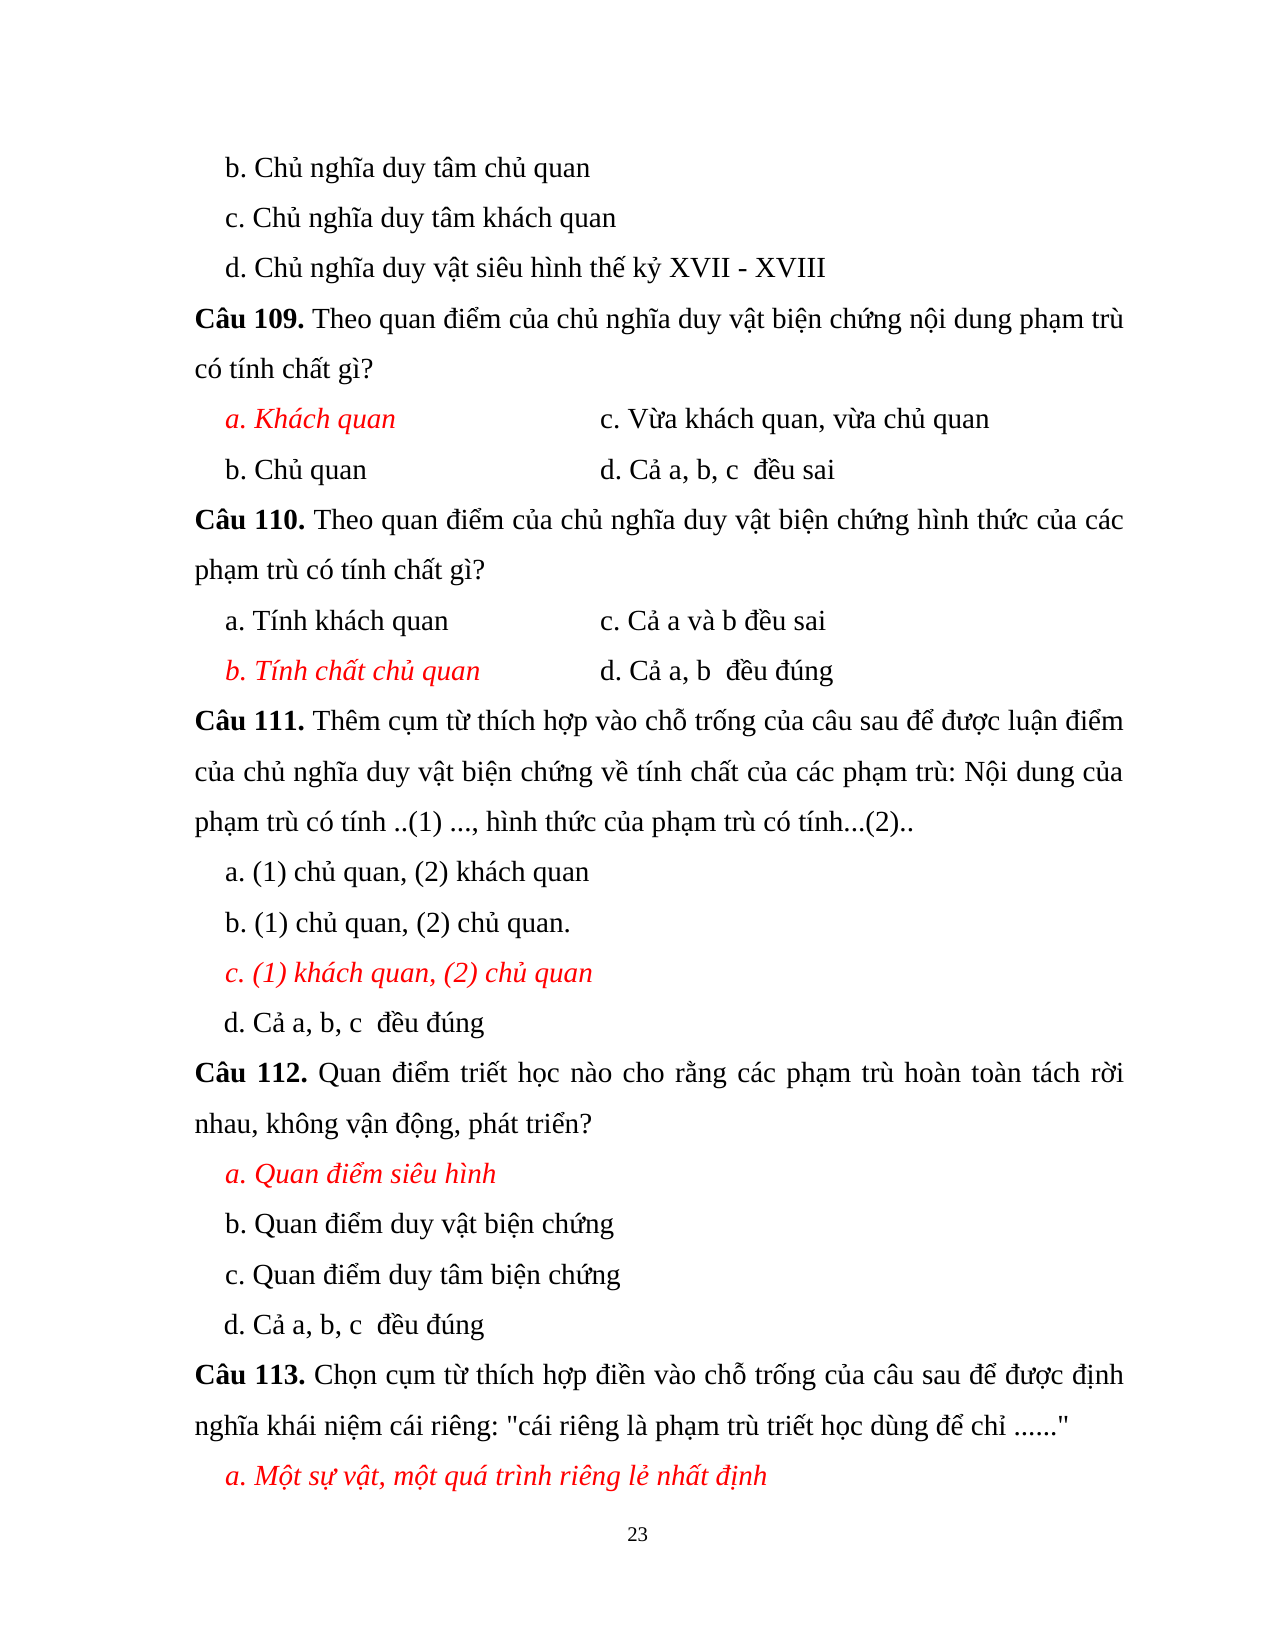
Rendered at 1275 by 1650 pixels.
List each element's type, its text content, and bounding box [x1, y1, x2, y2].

text a. Quan điểm siêu hình [194, 1156, 1125, 1190]
text a. Khách quan c. Vừa khách quan, vừa chủ quan [194, 402, 1125, 435]
text Câu 109. Theo quan điểm của chủ nghĩa duy vật biện chứng nội dung phạm trù có tính chất gì? [194, 301, 1125, 385]
text c. Quan điểm duy tâm biện chứng [194, 1257, 1125, 1290]
text b. (1) chủ quan, (2) chủ quan. [194, 905, 1125, 938]
text Câu 113. Chọn cụm từ thích hợp điền vào chỗ trống của câu sau để được định nghĩa khái niệm cái riêng: "cái riêng là phạm trù triết học dùng để chỉ ......" [194, 1357, 1125, 1441]
text a. Một sự vật, một quá trình riêng lẻ nhất định [194, 1458, 1125, 1492]
text b. Tính chất chủ quan d. Cả a, b đều đúng [194, 653, 1125, 687]
text d. Cả a, b, c đều đúng [194, 1005, 1125, 1039]
text c. (1) khách quan, (2) chủ quan [194, 955, 1125, 988]
text a. Tính khách quan c. Cả a và b đều sai [194, 603, 1125, 636]
text d. Cả a, b, c đều đúng [194, 1307, 1125, 1341]
text b. Chủ quan d. Cả a, b, c đều sai [194, 452, 1125, 485]
text Câu 111. Thêm cụm từ thích hợp vào chỗ trống của câu sau để được luận điểm của chủ nghĩa duy vật biện chứng về tính chất của các phạm trù: Nội dung của phạm trù có tính ..(1) ..., hình thức của phạm trù có tính...(2).. [194, 703, 1125, 838]
text b. Chủ nghĩa duy tâm chủ quan [194, 150, 1125, 183]
text Câu 112. Quan điểm triết học nào cho rằng các phạm trù hoàn toàn tách rời nhau, không vận động, phát triển? [194, 1056, 1125, 1139]
text Câu 110. Theo quan điểm của chủ nghĩa duy vật biện chứng hình thức của các phạm trù có tính chất gì? [194, 502, 1125, 586]
text b. Quan điểm duy vật biện chứng [194, 1207, 1125, 1240]
text a. (1) chủ quan, (2) khách quan [194, 854, 1125, 888]
text d. Chủ nghĩa duy vật siêu hình thế kỷ XVII - XVIII [194, 251, 1125, 284]
text c. Chủ nghĩa duy tâm khách quan [194, 200, 1125, 234]
